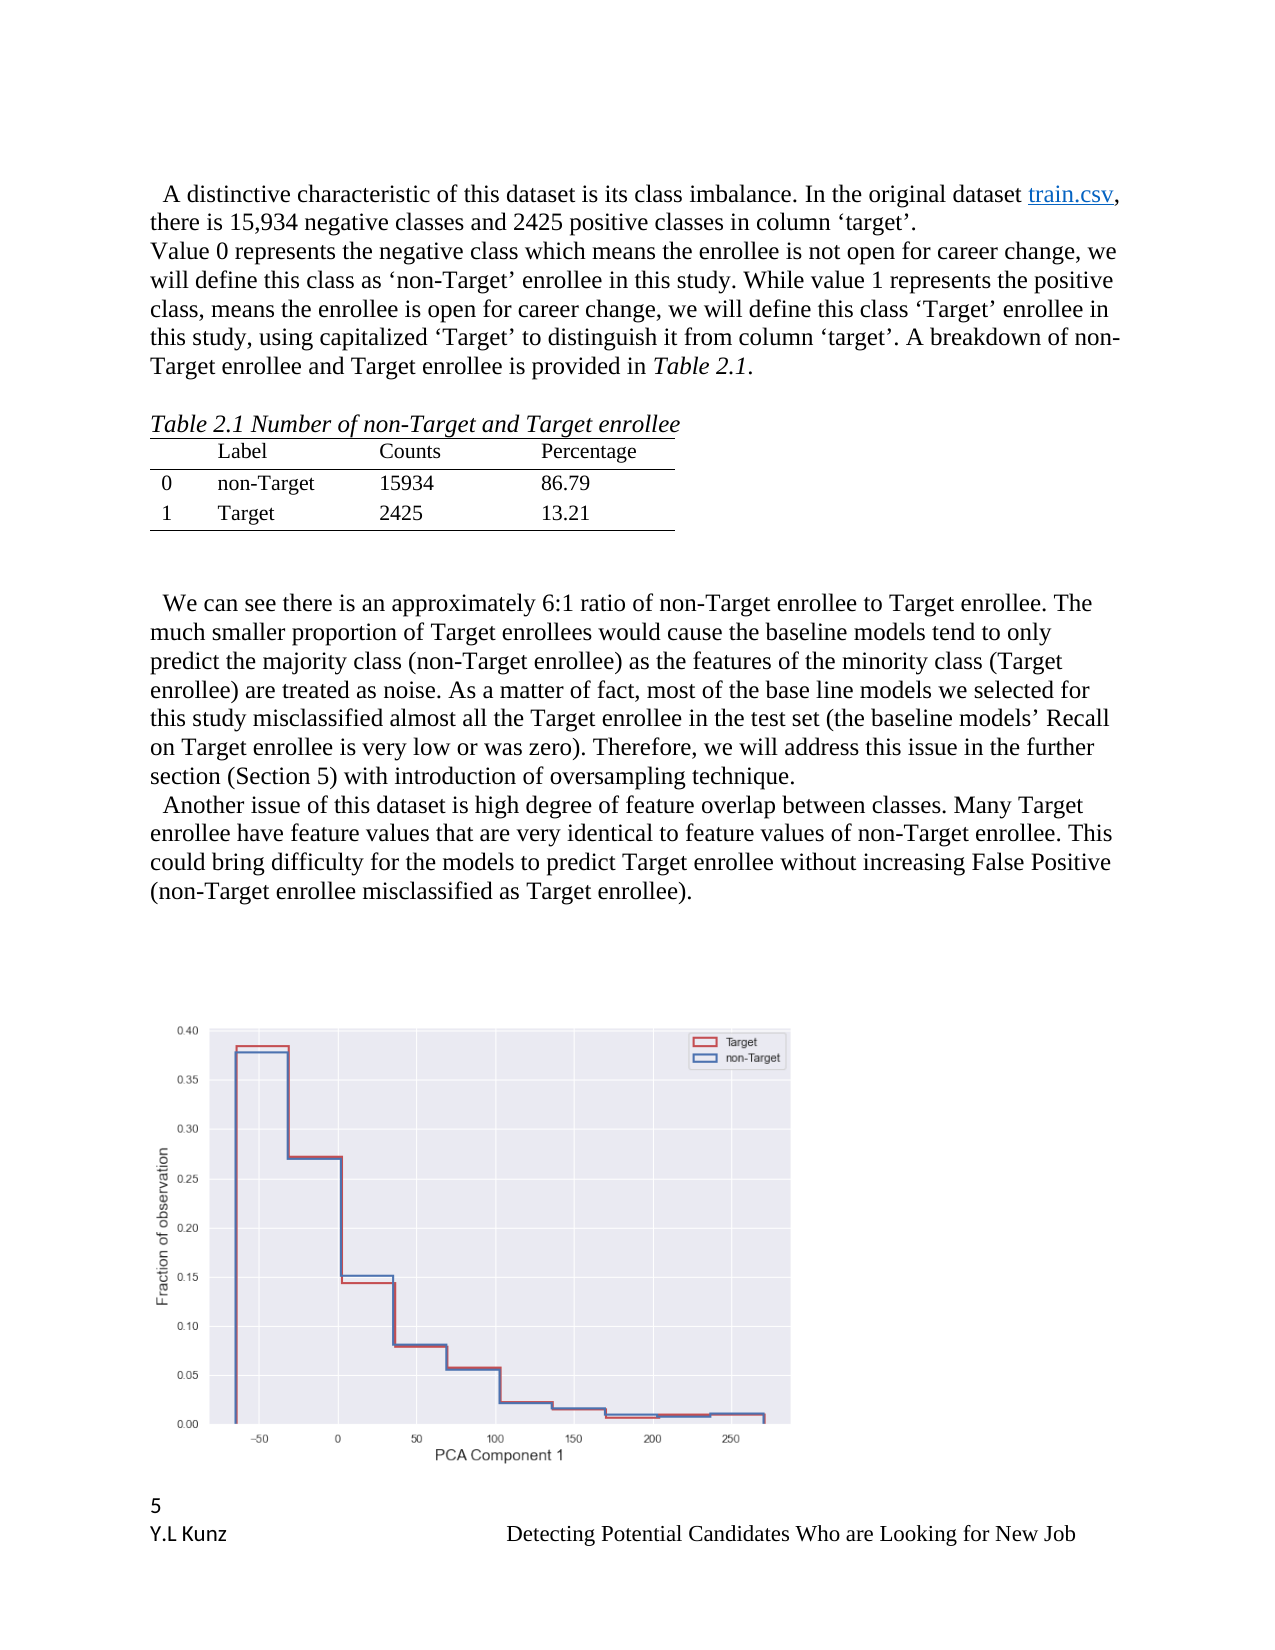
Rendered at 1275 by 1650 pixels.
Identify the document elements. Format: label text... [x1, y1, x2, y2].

text Value 0 represents the negative class which means the enrollee is not open for career change, we will define this class as ‘non-Target’ enrollee in this study. While value 1 represents the positive class, means the enrollee is open for career change, we will define this class ‘Target’ enrollee in this study, using capitalized ‘Target’ to distinguish it from column ‘target’. A breakdown of non-Target enrollee and Target enrollee is provided in Table 2.1. [150, 236, 1125, 380]
table_cell 0 [150, 470, 206, 500]
table_cell non-Target [206, 470, 368, 500]
table_header Counts [368, 439, 529, 469]
text A distinctive characteristic of this dataset is its class imbalance. In the original dataset train.csv, there is 15,934 negative classes and 2425 positive classes in column ‘target’. [150, 179, 1125, 236]
table_cell 15934 [368, 470, 529, 500]
table_cell Target [206, 500, 368, 530]
text Table 2.1 Number of non-Target and Target enrollee [150, 409, 1125, 437]
table_header Percentage [530, 439, 674, 469]
table_cell 13.21 [530, 500, 674, 530]
table_cell 2425 [368, 500, 529, 530]
table_header Label [206, 439, 368, 469]
table_cell 1 [150, 500, 206, 530]
text We can see there is an approximately 6:1 ratio of non-Target enrollee to Target enrollee. The much smaller proportion of Target enrollees would cause the baseline models tend to only predict the majority class (non-Target enrollee) as the features of the minority class (Target enrollee) are treated as noise. As a matter of fact, most of the base line models we selected for this study misclassified almost all the Target enrollee in the test set (the baseline models’ Recall on Target enrollee is very low or was zero). Therefore, we will address this issue in the further section (Section 5) with introduction of oversampling technique. [150, 588, 1125, 790]
table_cell 86.79 [530, 470, 674, 500]
table_header [150, 439, 206, 469]
picture [150, 1019, 798, 1471]
text Another issue of this dataset is high degree of feature overlap between classes. Many Target enrollee have feature values that are very identical to feature values of non-Target enrollee. This could bring difficulty for the models to predict Target enrollee without increasing False Positive (non-Target enrollee misclassified as Target enrollee). [150, 790, 1125, 905]
